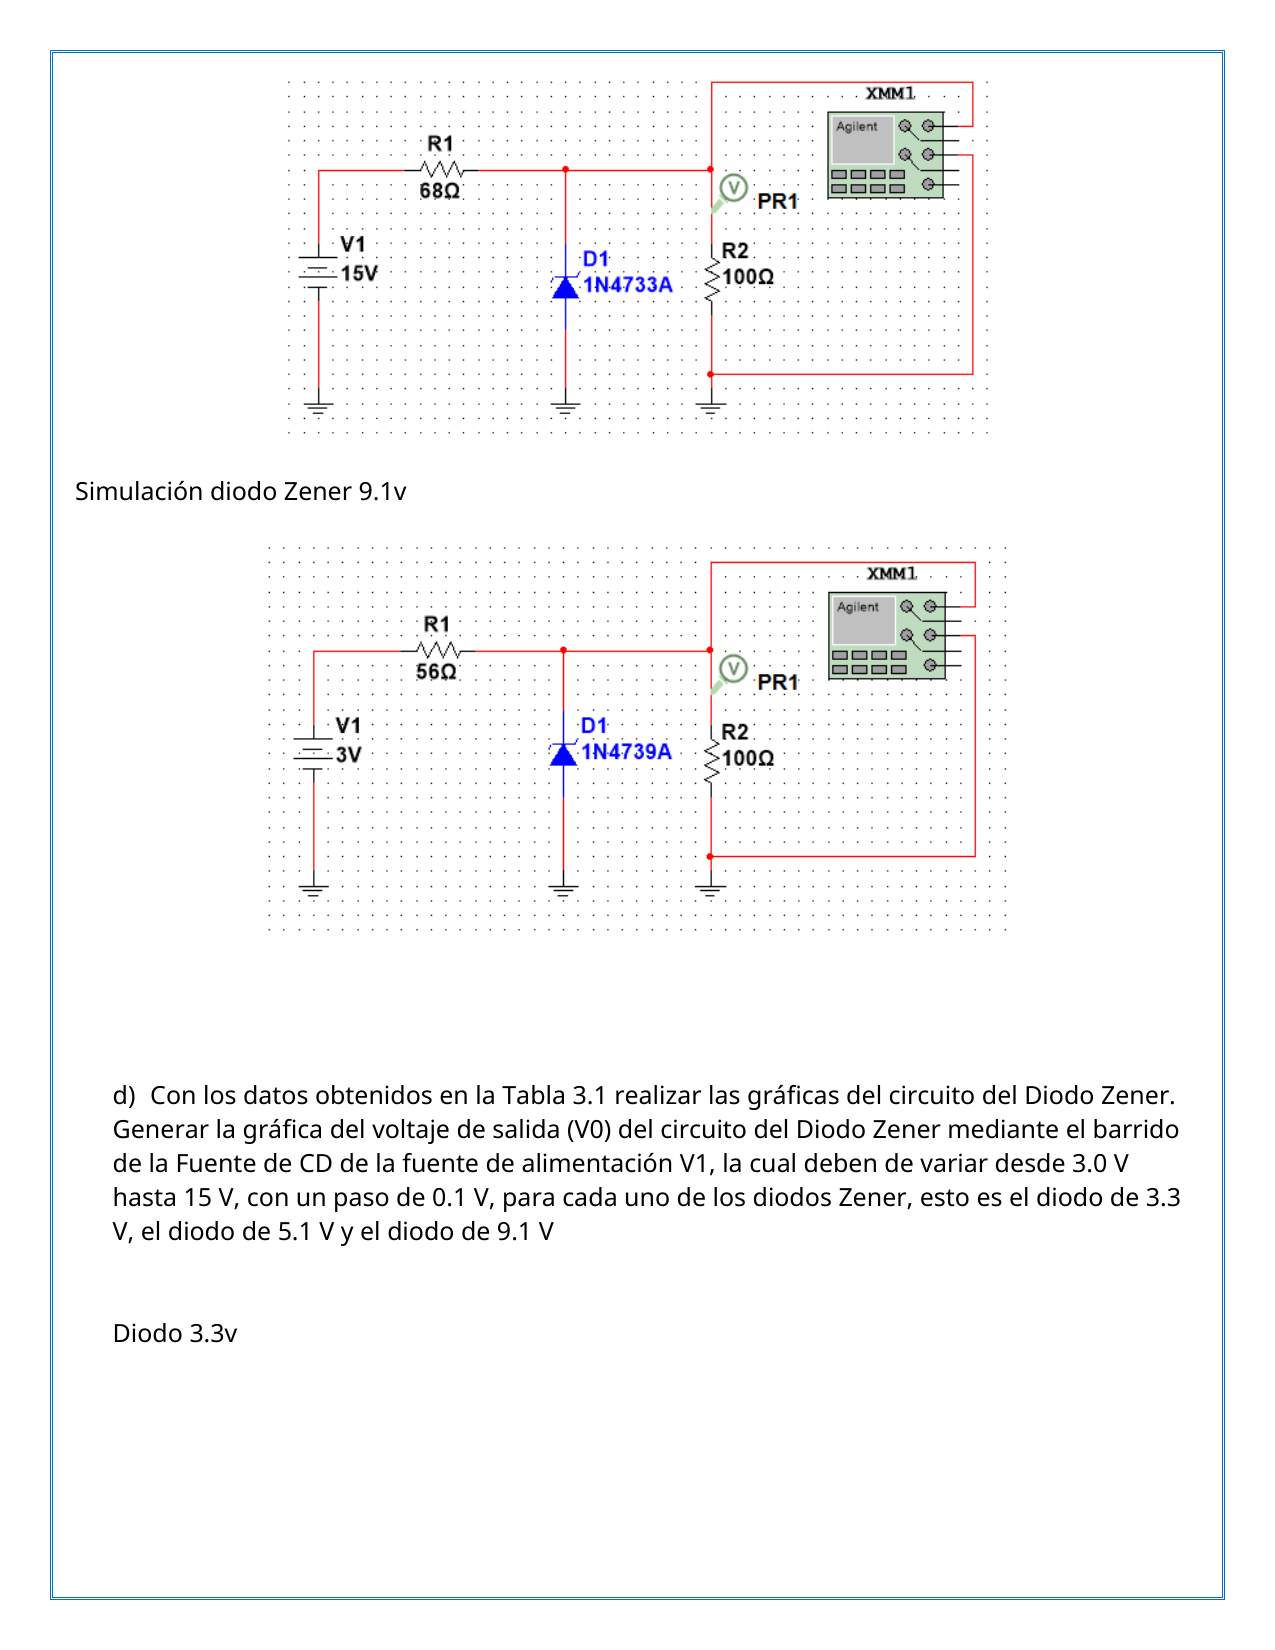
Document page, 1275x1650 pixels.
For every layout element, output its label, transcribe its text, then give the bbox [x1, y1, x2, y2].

text Generar la gráfica del voltaje de salida (V0) del circuito del Diodo Zener mediante el barrido de la Fuente de CD de la fuente de alimentación V1, la cual deben de variar desde 3.0 V hasta 15 V, con un paso de 0.1 V, para cada uno de los diodos Zener, esto es el diodo de 3.3 V, el diodo de 5.1 V y el diodo de 9.1 V [112, 1111, 1200, 1248]
picture [261, 541, 1014, 941]
text Simulación diodo Zener 9.1v [75, 473, 1200, 507]
picture [282, 75, 993, 440]
list Con los datos obtenidos en la Tabla 3.1 realizar las gráficas del circuito del Diodo Zener. [112, 1077, 1200, 1111]
text Diodo 3.3v [112, 1316, 1200, 1350]
